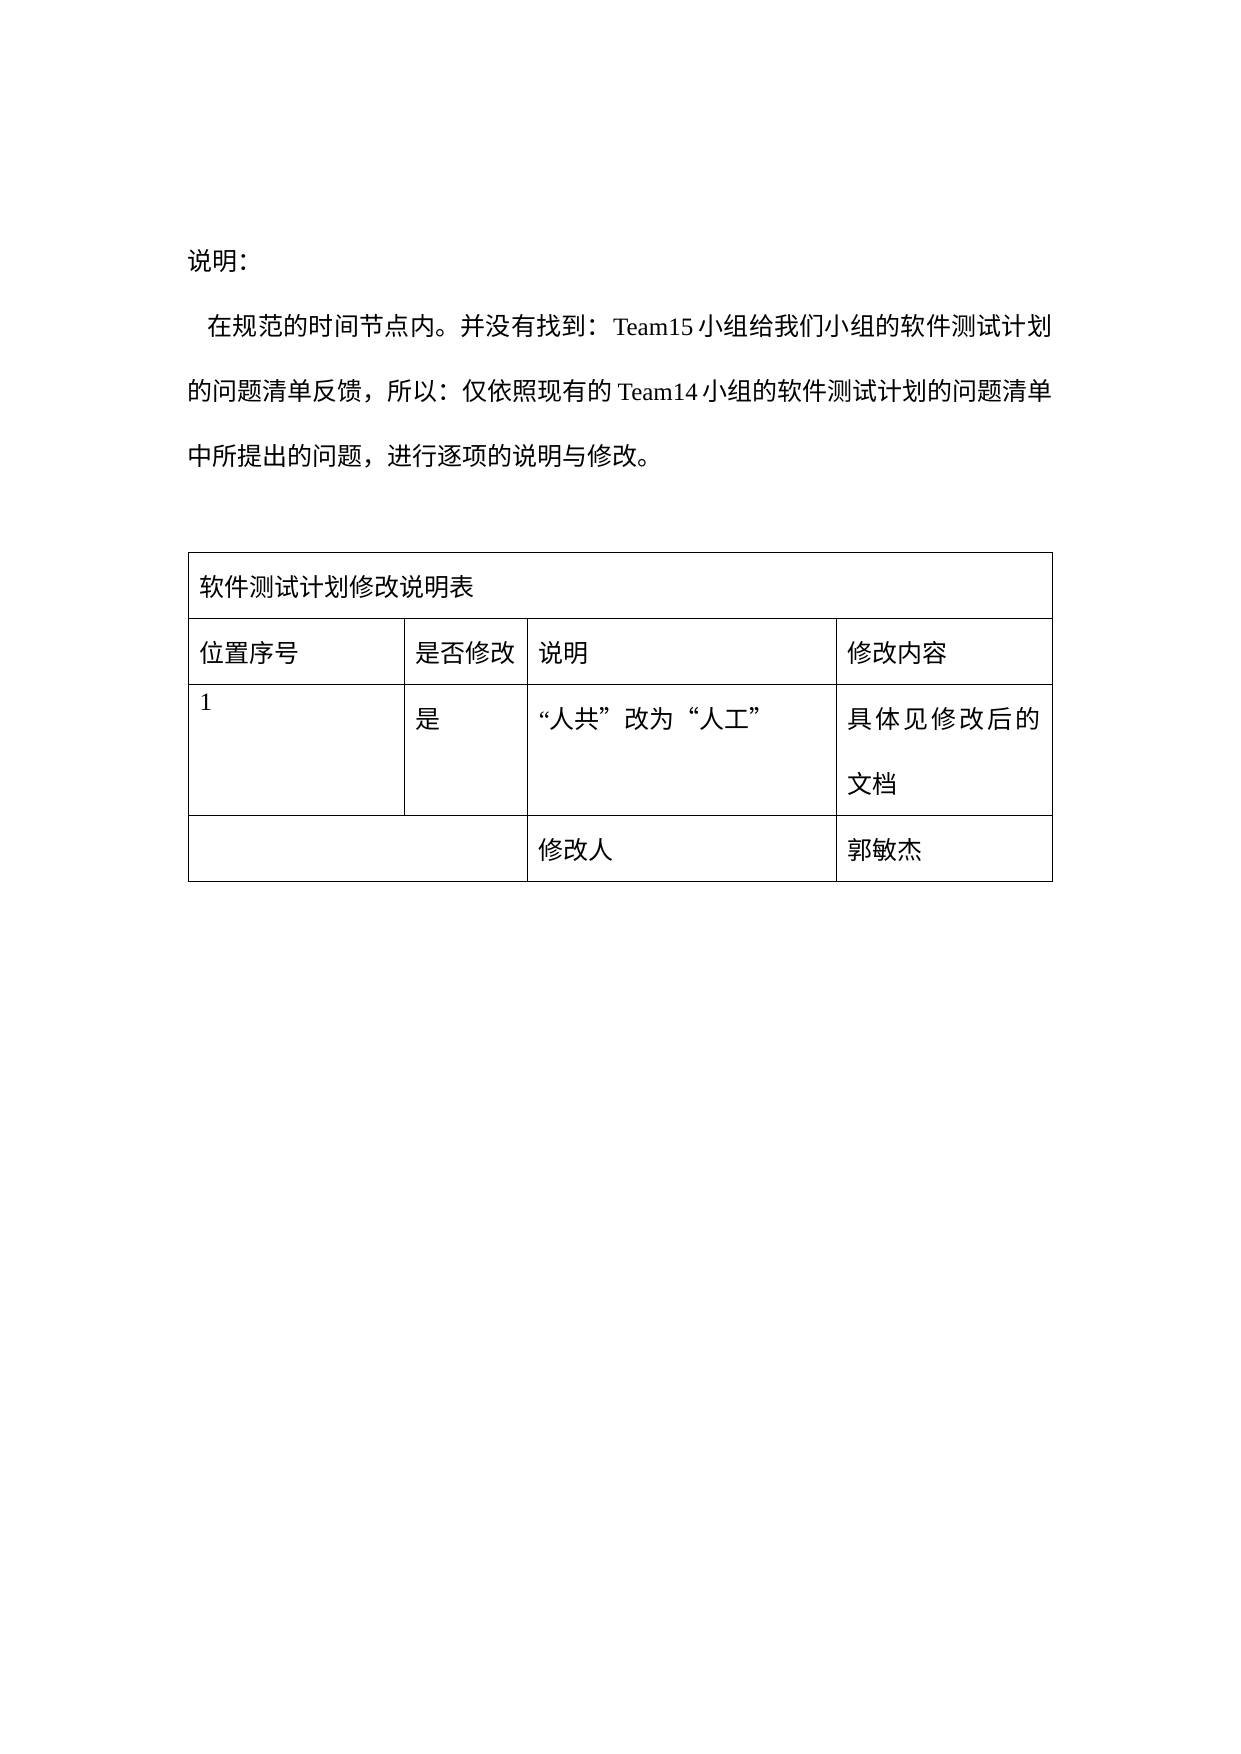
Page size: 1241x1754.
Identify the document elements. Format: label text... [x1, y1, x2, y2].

table_header 软件测试计划修改说明表 [189, 553, 1052, 618]
table_cell 1 [189, 685, 404, 815]
table_cell 说明 [528, 619, 836, 684]
table_cell 郭敏杰 [837, 816, 1052, 881]
text 在规范的时间节点内。并没有找到：Team15小组给我们小组的软件测试计划的问题清单反馈，所以：仅依照现有的Team14小组的软件测试计划的问题清单中所提出的问题，进行逐项的说明与修改。 [187, 292, 1053, 487]
text 说明： [187, 227, 1053, 292]
table_cell [189, 816, 527, 881]
table_cell “人共”改为“人工” [528, 685, 836, 815]
table_cell 具体见修改后的文档 [837, 685, 1052, 815]
table_cell 是否修改 [405, 619, 527, 684]
table_cell 是 [405, 685, 527, 815]
table_cell 修改人 [528, 816, 836, 881]
table_cell 修改内容 [837, 619, 1052, 684]
table_cell 位置序号 [189, 619, 404, 684]
